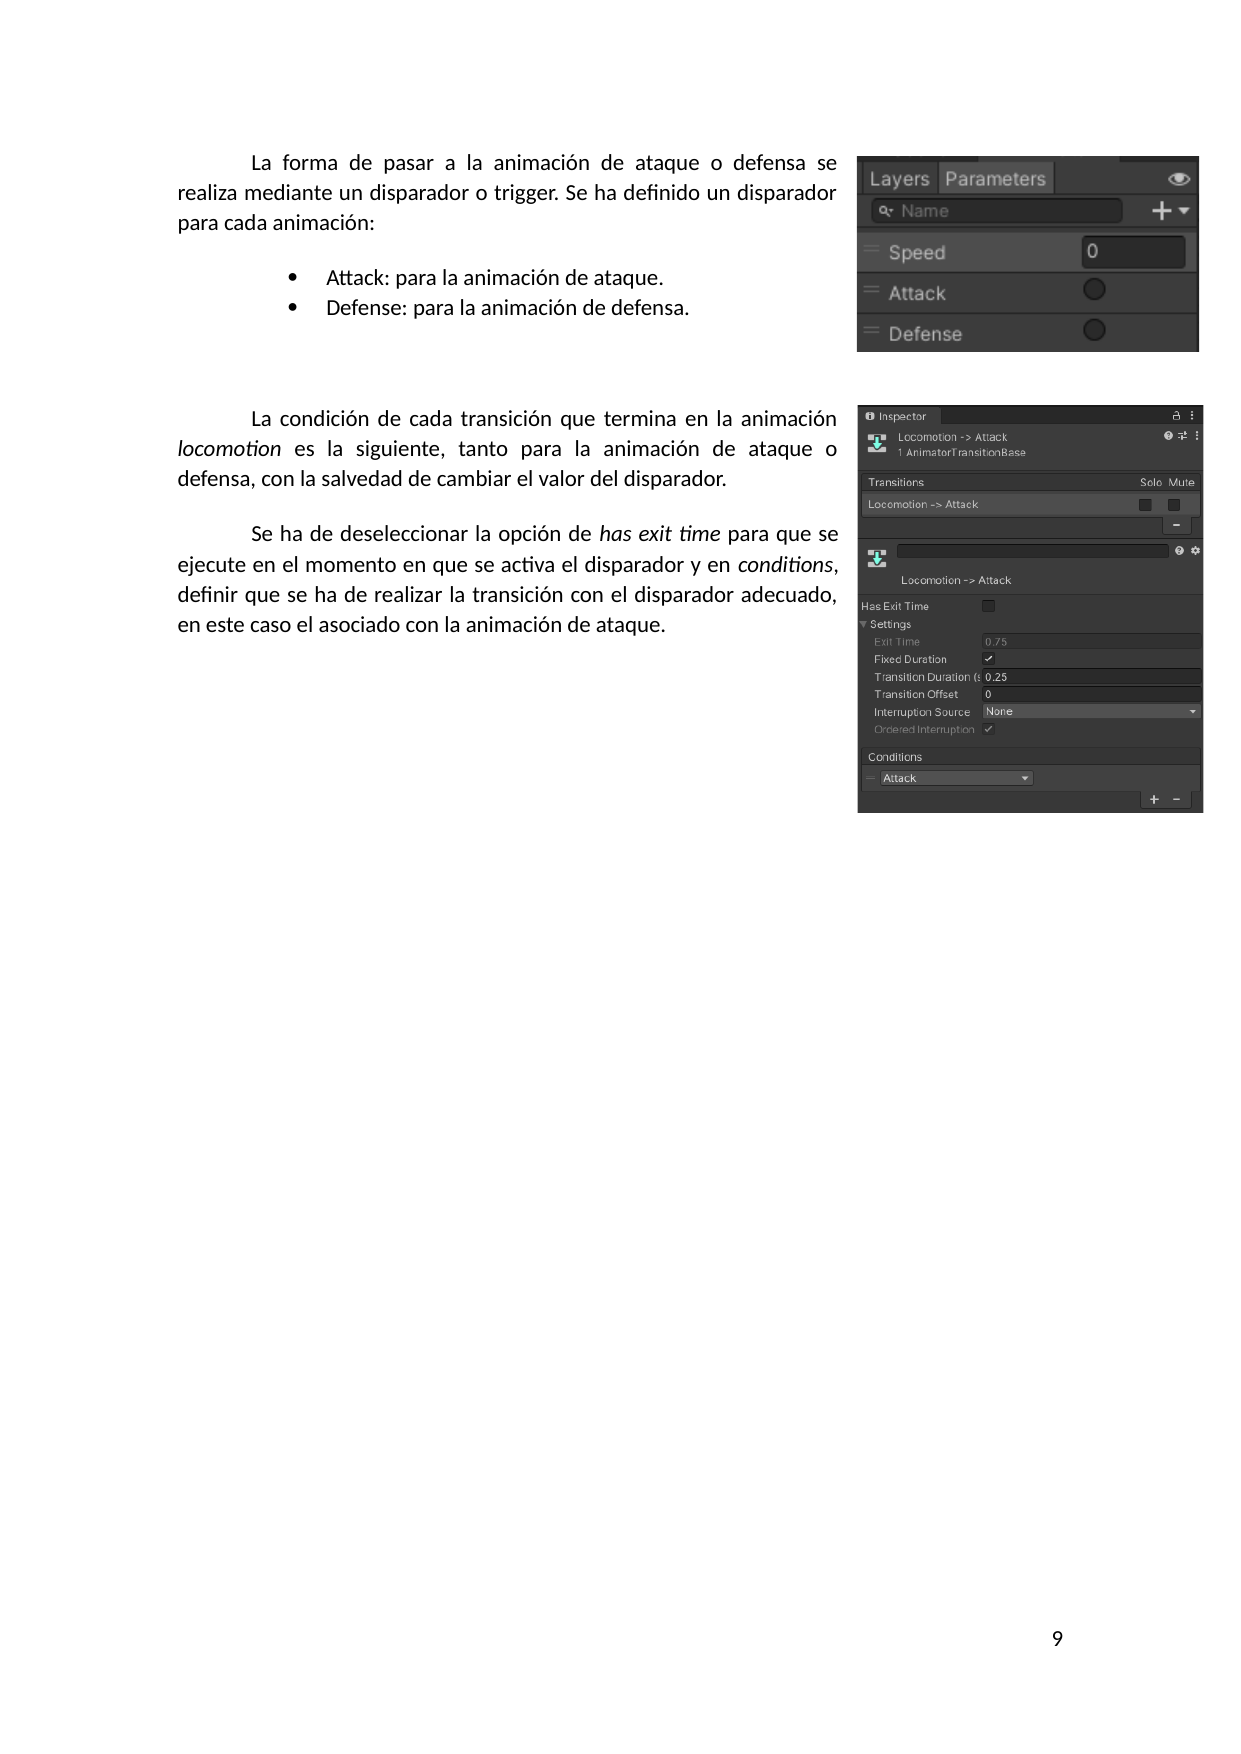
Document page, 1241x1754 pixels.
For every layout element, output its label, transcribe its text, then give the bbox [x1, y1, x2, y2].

text Se ha de deseleccionar la opción de has exit time para que se ejecute en el momento en que se activa el disparador y en conditions, definir que se ha de realizar la transición con el disparador adecuado, en este caso el asociado con la animación de ataque. [177, 519, 857, 638]
text La condición de cada transición que termina en la animación locomotion es la siguiente, tanto para la animación de ataque o defensa, con la salvedad de cambiar el valor del disparador. [177, 404, 1063, 492]
text La forma de pasar a la animación de ataque o defensa se realiza mediante un disparador o trigger. Se ha definido un disparador para cada animación: [177, 148, 1063, 236]
picture [856, 156, 1200, 352]
list Attack: para la animación de ataque. [288, 263, 856, 291]
list Defense: para la animación de defensa. [288, 293, 856, 321]
picture [857, 405, 1204, 813]
